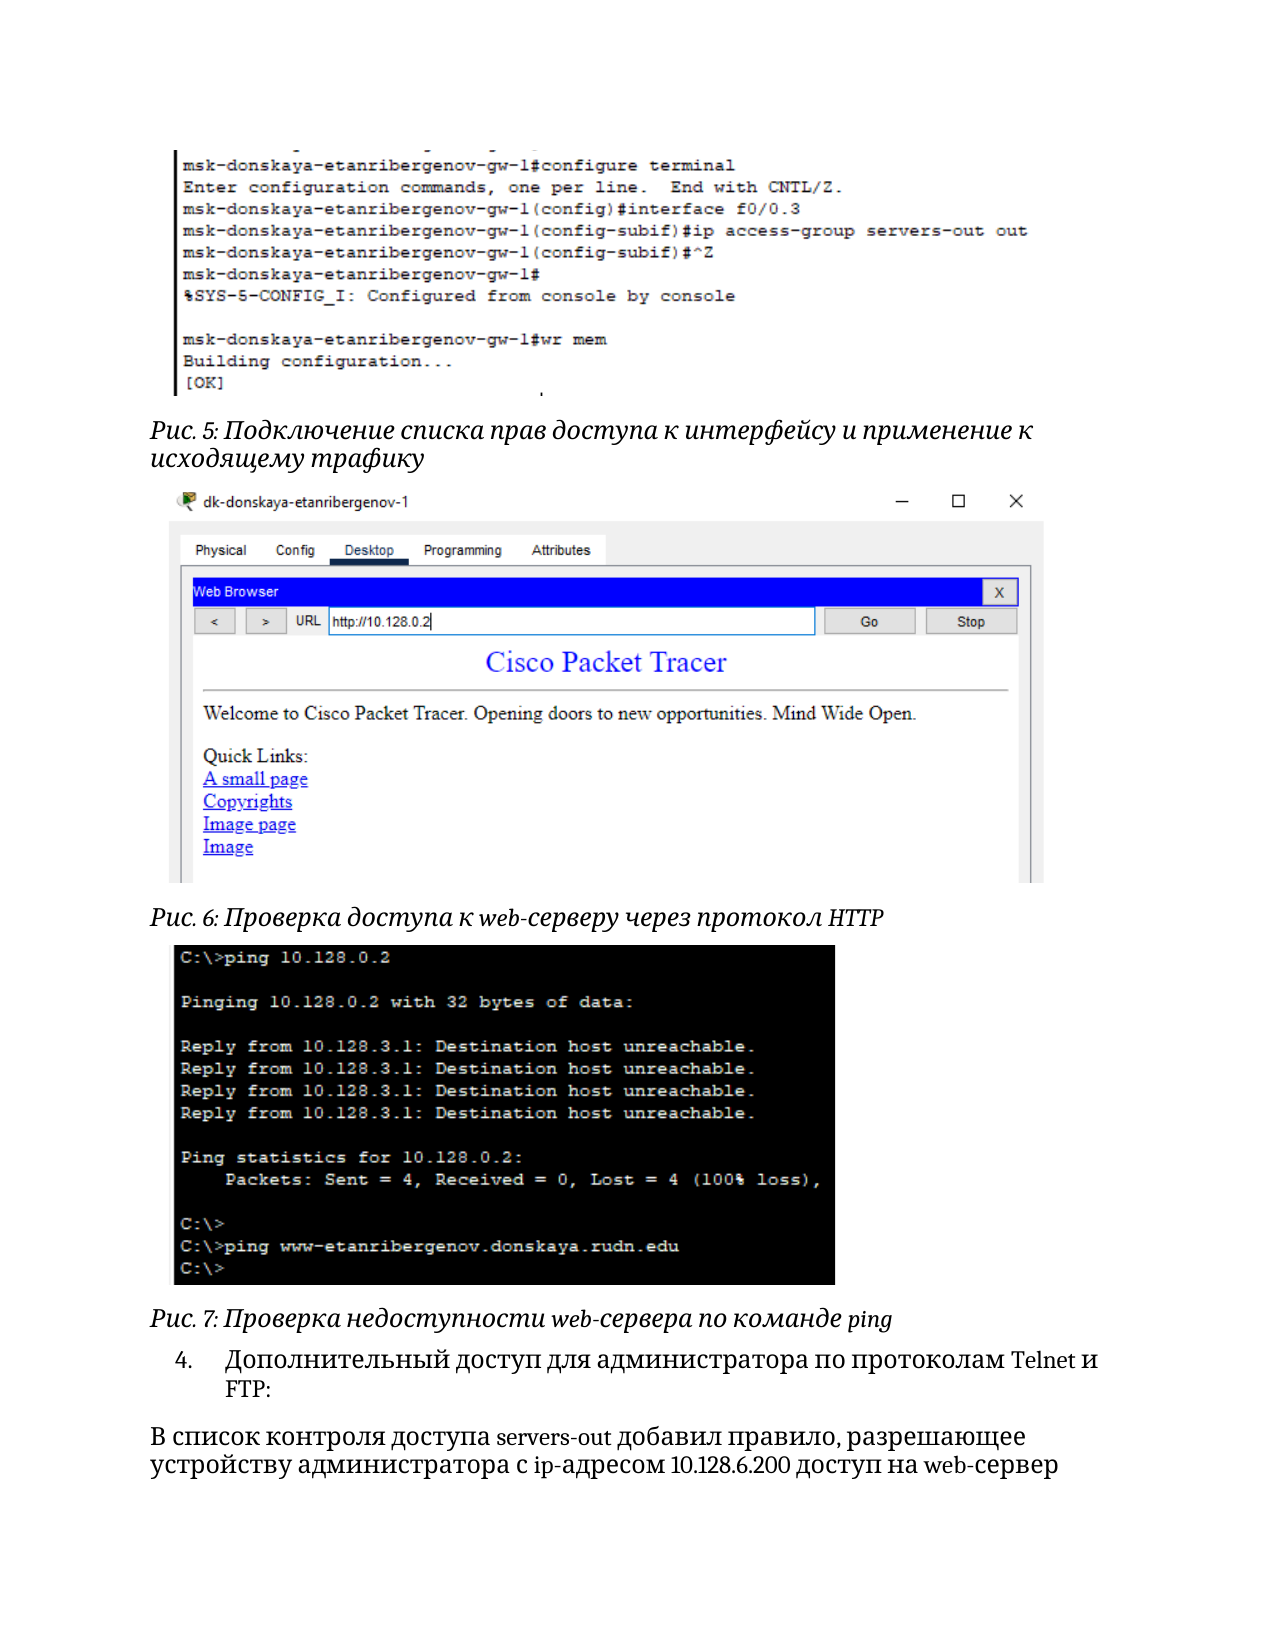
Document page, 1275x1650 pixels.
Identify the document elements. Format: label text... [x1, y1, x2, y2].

text Рис. 7: Проверка недоступности web-сервера по команде ping [150, 1305, 1125, 1334]
picture [168, 150, 1044, 396]
text Рис. 5: Подключение списка прав доступа к интерфейсу и применение к исходящему трафику [150, 417, 1125, 474]
picture [168, 945, 836, 1285]
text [150, 1423, 1125, 1480]
picture [168, 486, 1044, 883]
list Дополнительный доступ для администратора по протоколам Telnet и FTP: [175, 1346, 1125, 1404]
text Рис. 6: Проверка доступа к web-серверу через протокол HTTP [150, 904, 1125, 932]
